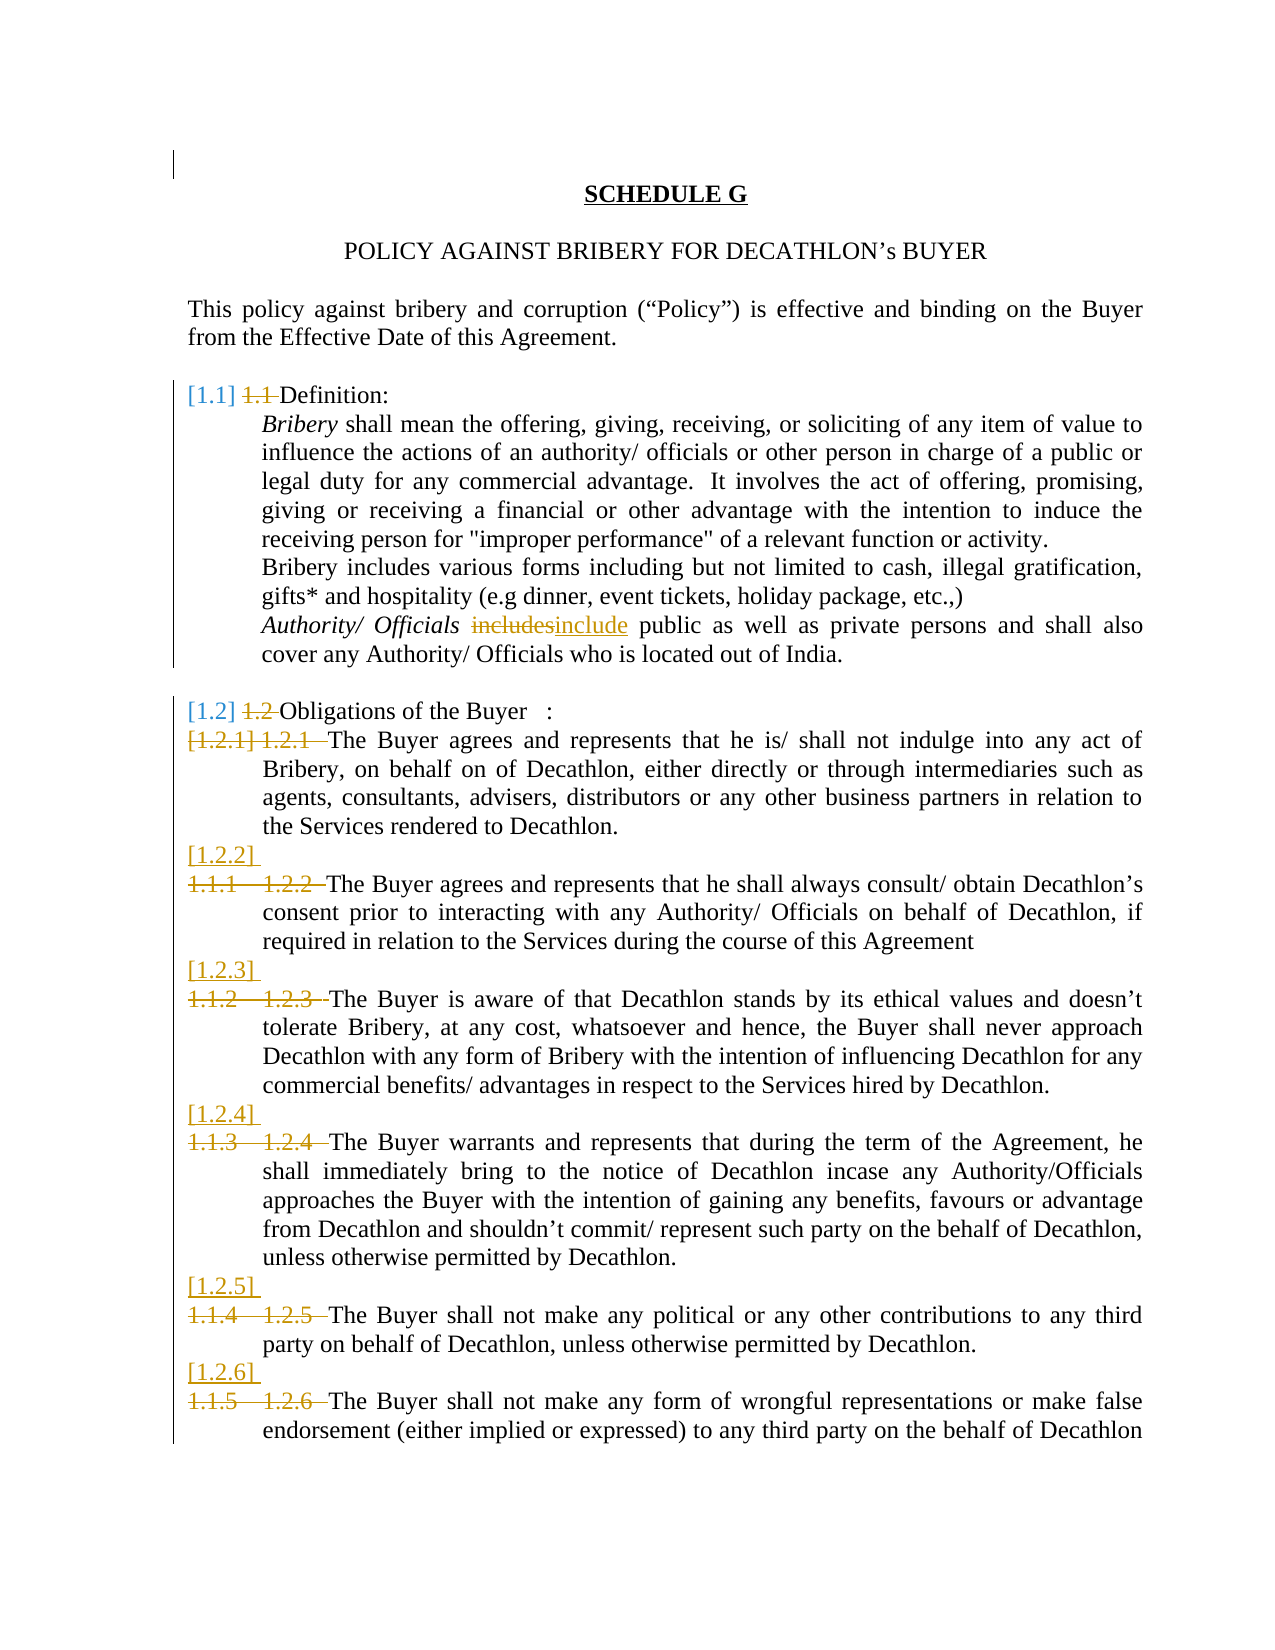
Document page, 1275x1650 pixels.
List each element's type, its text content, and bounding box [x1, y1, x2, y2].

list The Buyer warrants and represents that during the term of the Agreement, he shall immediately bring to the notice of Decathlon incase any Authority/Officials approaches the Buyer with the intention of gaining any benefits, favours or advantage from Decathlon and shouldn’t commit/ represent such party on the behalf of Decathlon, unless otherwise permitted by Decathlon. [187, 1127, 1144, 1271]
list Definition: [187, 380, 1144, 409]
list The Buyer is aware of that Decathlon stands by its ethical values and doesn’t tolerate Bribery, at any cost, whatsoever and hence, the Buyer shall never approach Decathlon with any form of Bribery with the intention of influencing Decathlon for any commercial benefits/ advantages in respect to the Services hired by Decathlon. [187, 984, 1144, 1099]
text This policy against bribery and corruption (“Policy”) is effective and binding on the Buyer from the Effective Date of this Agreement. [187, 294, 1144, 351]
text POLICY AGAINST BRIBERY FOR DECATHLON’s BUYER [187, 236, 1144, 265]
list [187, 1386, 1144, 1444]
list Obligations of the Buyer : [187, 696, 1144, 725]
text Authority/ Officials public as well as private persons and shall also cover any Authority/ Officials who is located out of India. [261, 610, 1144, 667]
list The Buyer shall not make any political or any other contributions to any third party on behalf of Decathlon, unless otherwise permitted by Decathlon. [187, 1300, 1144, 1357]
list The Buyer agrees and represents that he is/ shall not indulge into any act of Bribery, on behalf on of Decathlon, either directly or through intermediaries such as agents, consultants, advisers, distributors or any other business partners in relation to the Services rendered to Decathlon. [187, 725, 1144, 840]
text Bribery includes various forms including but not limited to cash, illegal gratification, gifts* and hospitality (e.g dinner, event tickets, holiday package, etc.,) [261, 552, 1144, 610]
text Bribery shall mean the offering, giving, receiving, or soliciting of any item of value to influence the actions of an authority/ officials or other person in charge of a public or legal duty for any commercial advantage. It involves the act of offering, promising, giving or receiving a financial or other advantage with the intention to induce the receiving person for "improper performance" of a relevant function or activity. [261, 409, 1144, 552]
text SCHEDULE G [187, 179, 1144, 207]
list The Buyer agrees and represents that he shall always consult/ obtain Decathlon’s consent prior to interacting with any Authority/ Officials on behalf of Decathlon, if required in relation to the Services during the course of this Agreement [187, 869, 1144, 955]
